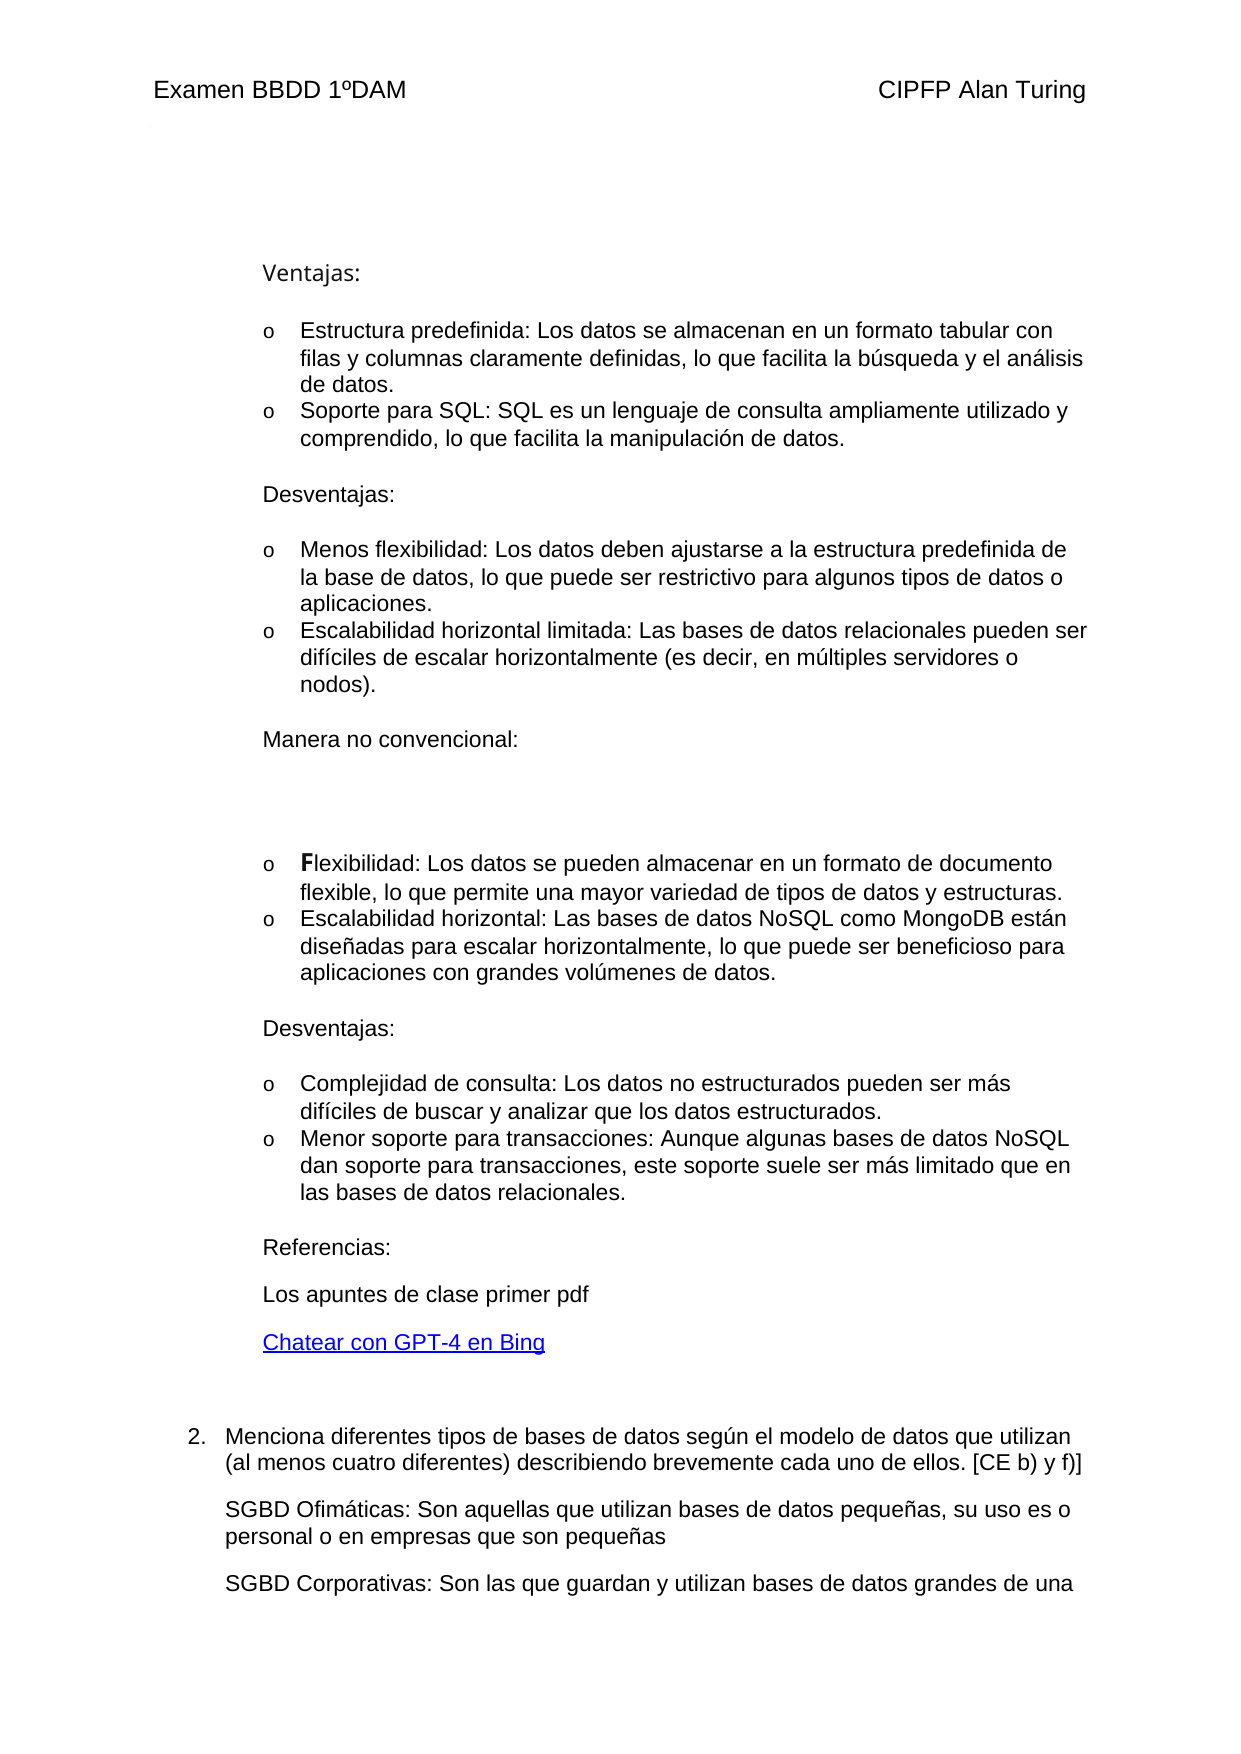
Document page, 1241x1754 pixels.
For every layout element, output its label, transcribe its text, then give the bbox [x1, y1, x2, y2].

text Desventajas: [225, 481, 1090, 507]
text Chatear con GPT-4 en Bing [262, 1328, 1090, 1355]
text Ventajas: [187, 257, 1090, 288]
text Manera no convencional: [262, 726, 1090, 752]
list Soporte para SQL: SQL es un lenguaje de consulta ampliamente utilizado y comprendido, lo que facilita la manipulación de datos. [262, 397, 1090, 451]
list Menciona diferentes tipos de bases de datos según el modelo de datos que utilizan (al menos cuatro diferentes) describiendo brevemente cada uno de ellos. [CE b) y f)] [187, 1423, 1090, 1476]
list Escalabilidad horizontal: Las bases de datos NoSQL como MongoDB están diseñadas para escalar horizontalmente, lo que puede ser beneficioso para aplicaciones con grandes volúmenes de datos. [262, 905, 1090, 986]
text SGBD Ofimáticas: Son aquellas que utilizan bases de datos pequeñas, su uso es o personal o en empresas que son pequeñas [225, 1496, 1090, 1549]
text Referencias: [262, 1234, 1090, 1260]
list Escalabilidad horizontal limitada: Las bases de datos relacionales pueden ser difíciles de escalar horizontalmente (es decir, en múltiples servidores o nodos). [262, 617, 1090, 697]
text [225, 1570, 1090, 1596]
list Estructura predefinida: Los datos se almacenan en un formato tabular con filas y columnas claramente definidas, lo que facilita la búsqueda y el análisis de datos. [262, 317, 1090, 397]
list Menor soporte para transacciones: Aunque algunas bases de datos NoSQL dan soporte para transacciones, este soporte suele ser más limitado que en las bases de datos relacionales. [262, 1124, 1090, 1205]
list Menos flexibilidad: Los datos deben ajustarse a la estructura predefinida de la base de datos, lo que puede ser restrictivo para algunos tipos de datos o aplicaciones. [262, 536, 1090, 617]
text Desventajas: [225, 1015, 1090, 1041]
list Complejidad de consulta: Los datos no estructurados pueden ser más difíciles de buscar y analizar que los datos estructurados. [262, 1070, 1090, 1124]
text Los apuntes de clase primer pdf [262, 1281, 1090, 1308]
list Flexibilidad: Los datos se pueden almacenar en un formato de documento flexible, lo que permite una mayor variedad de tipos de datos y estructuras. [262, 845, 1090, 905]
